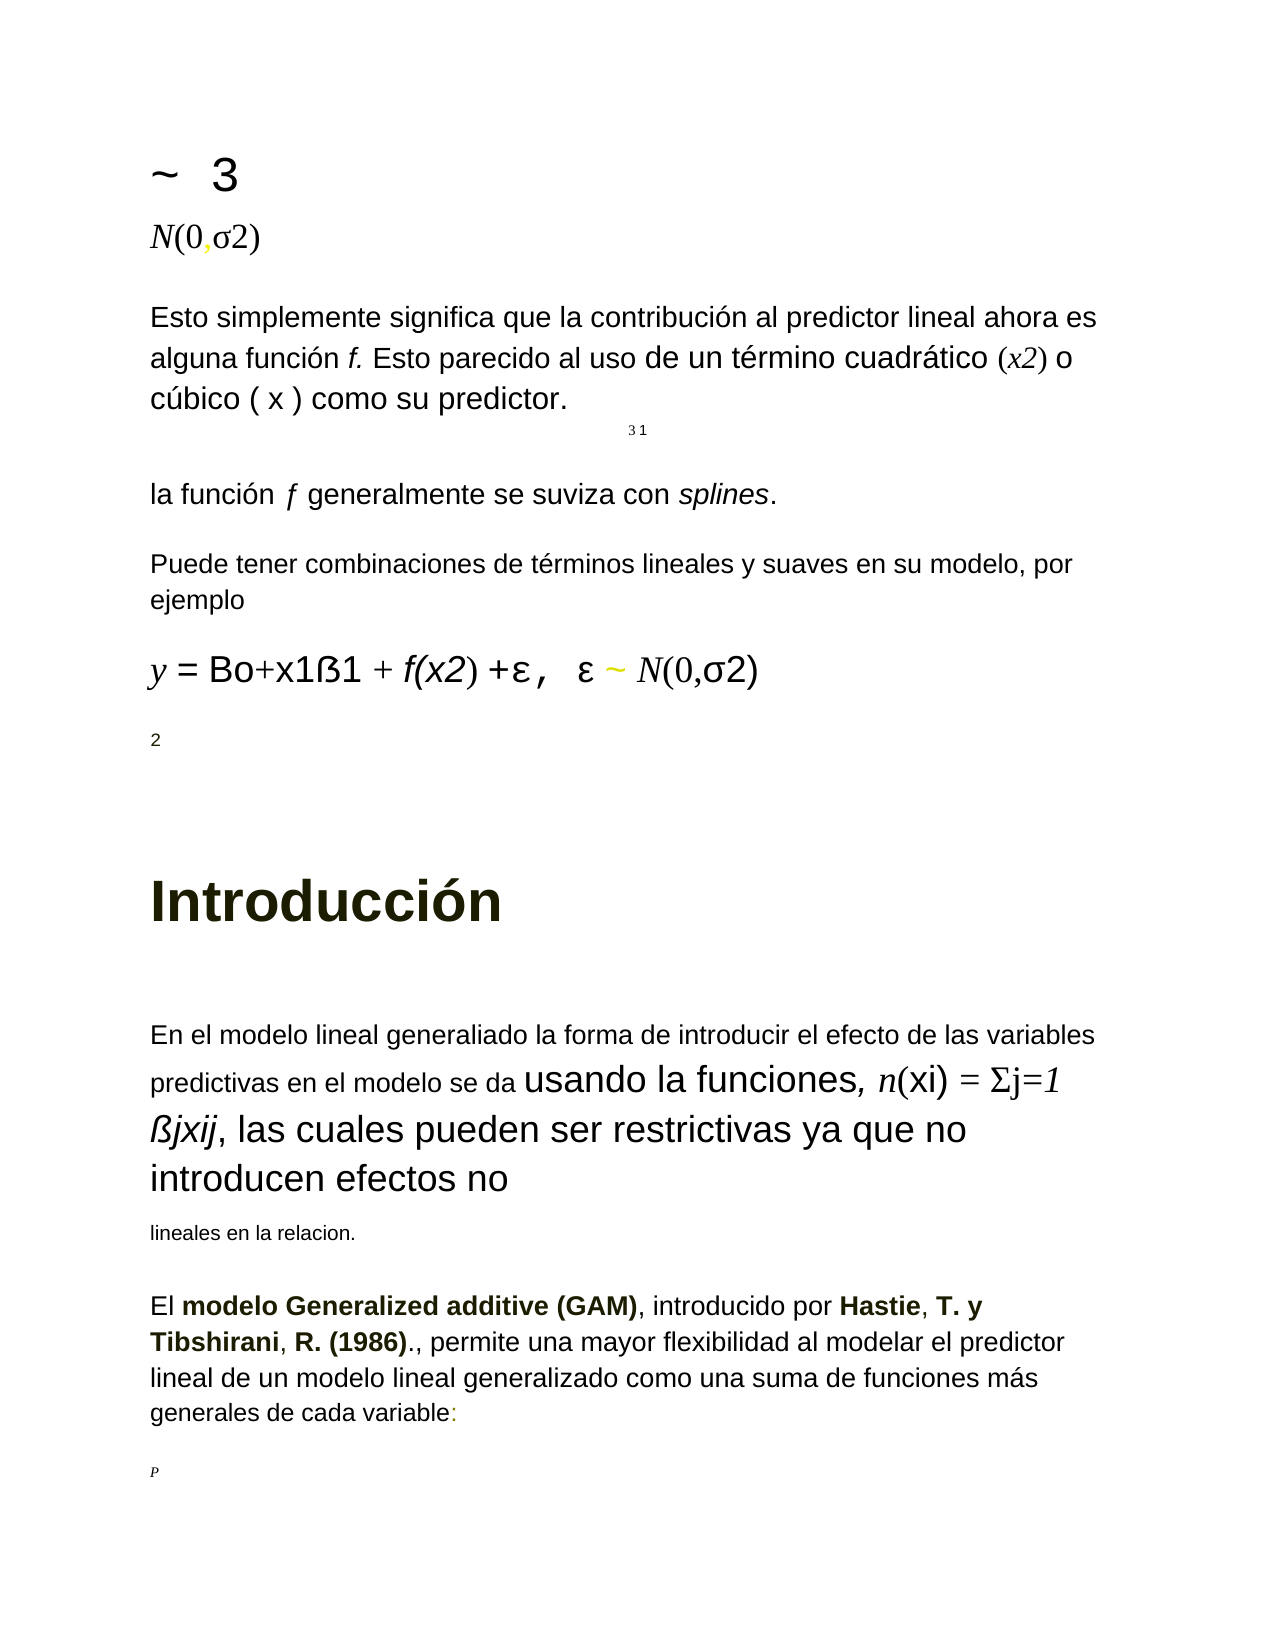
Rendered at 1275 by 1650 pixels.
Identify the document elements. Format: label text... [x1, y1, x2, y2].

text Introducción [150, 866, 1125, 933]
text Esto simplemente significa que la contribución al predictor lineal ahora es alguna función f. Esto parecido al uso de un término cuadrático (x2) o cúbico ( x ) como su predictor. [150, 300, 1125, 416]
text N(0,σ2) [150, 215, 1125, 256]
text lineales en la relacion. [150, 1221, 1125, 1245]
text Р [150, 1464, 1125, 1481]
text Puede tener combinaciones de términos lineales y suaves en su modelo, por ejemplo [150, 548, 1125, 615]
text ~ 3 [150, 150, 1125, 207]
text la función ƒ generalmente se suviza con splines. [150, 477, 1125, 510]
text y = Bo+x1ẞ1 + f(x2) +ε, ε ~ N(0,σ2) [150, 647, 1125, 693]
text En el modelo lineal generaliado la forma de introducir el efecto de las variables predictivas en el modelo se da usando la funciones, n(xi) = Σj=1 ßjxij, las cuales pueden ser restrictivas ya que no introducen efectos no [150, 1019, 1125, 1199]
text El modelo Generalized additive (GAM), introducido por Hastie, T. y Tibshirani, R. (1986)., permite una mayor flexibilidad al modelar el predictor lineal de un modelo lineal generalizado como una suma de funciones más generales de cada variable: [150, 1290, 1125, 1427]
text 2 [150, 730, 1125, 752]
text 3 1 [150, 421, 1125, 438]
